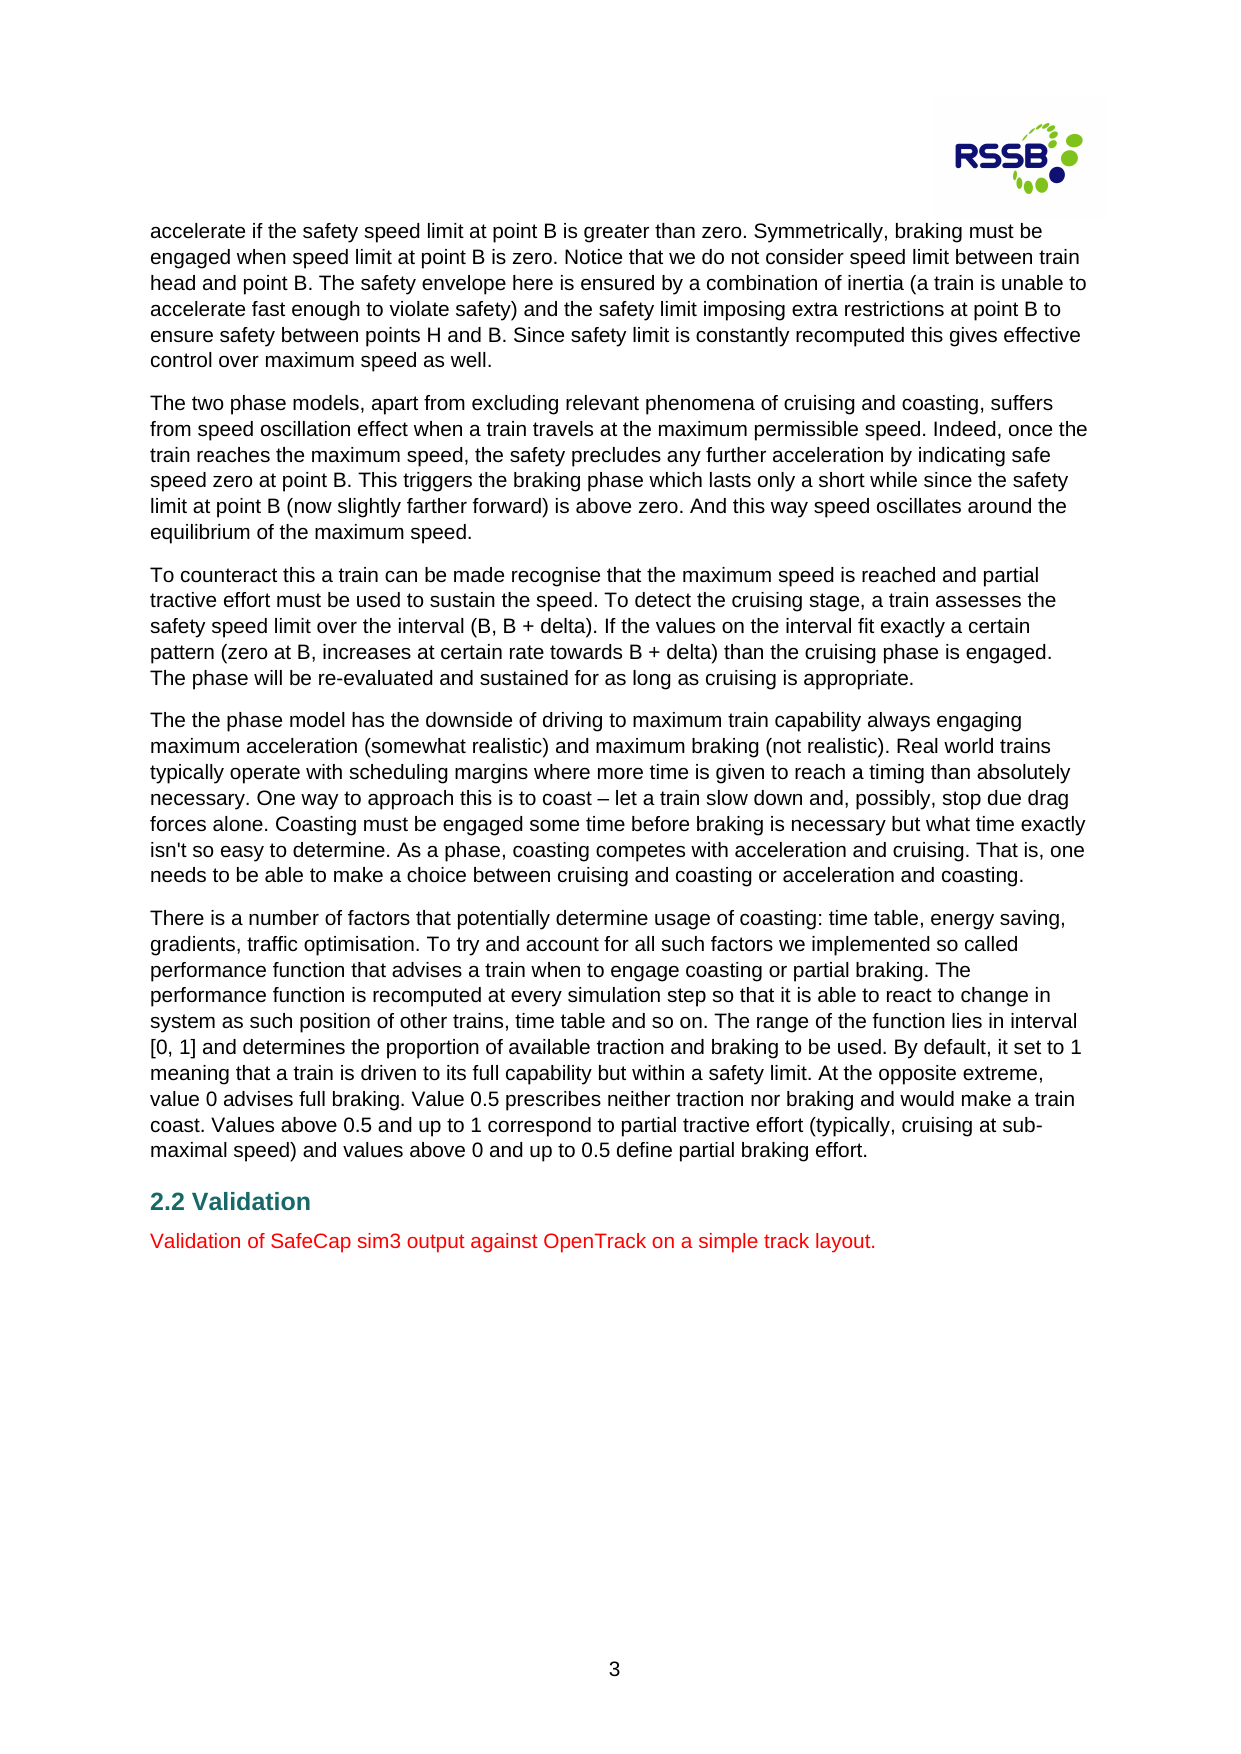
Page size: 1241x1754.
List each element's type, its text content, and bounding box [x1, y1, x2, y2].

text Validation of SafeCap sim3 output against OpenTrack on a simple track layout. [150, 1229, 1090, 1253]
text The two phase models, apart from excluding relevant phenomena of cruising and coasting, suffers from speed oscillation effect when a train travels at the maximum permissible speed. Indeed, once the train reaches the maximum speed, the safety precludes any further acceleration by indicating safe speed zero at point B. This triggers the braking phase which lasts only a short while since the safety limit at point B (now slightly farther forward) is above zero. And this way speed oscillates around the equilibrium of the maximum speed. [150, 391, 1090, 544]
text There is a number of factors that potentially determine usage of coasting: time table, energy saving, gradients, traffic optimisation. To try and account for all such factors we implemented so called performance function that advises a train when to engage coasting or partial braking. The performance function is recomputed at every simulation step so that it is able to react to change in system as such position of other trains, time table and so on. The range of the function lies in interval [0, 1] and determines the proportion of available traction and braking to be used. By default, it set to 1 meaning that a train is driven to its full capability but within a safety limit. At the opposite extreme, value 0 advises full braking. Value 0.5 prescribes neither traction nor braking and would make a train coast. Values above 0.5 and up to 1 correspond to partial tractive effort (typically, cruising at sub-maximal speed) and values above 0 and up to 0.5 define partial braking effort. [150, 906, 1090, 1162]
text To counteract this a train can be made recognise that the maximum speed is reached and partial tractive effort must be used to sustain the speed. To detect the cruising stage, a train assesses the safety speed limit over the interval (B, B + delta). If the values on the interval fit exactly a certain pattern (zero at B, increases at certain rate towards B + delta) than the cruising phase is engaged. The phase will be re-evaluated and sustained for as long as cruising is appropriate. [150, 562, 1090, 690]
text The the phase model has the downside of driving to maximum train capability always engaging maximum acceleration (somewhat realistic) and maximum braking (not realistic). Real world trains typically operate with scheduling margins where more time is given to reach a timing than absolutely necessary. One way to approach this is to coast – let a train slow down and, possibly, stop due drag forces alone. Coasting must be engaged some time before braking is necessary but what time exactly isn't so easy to determine. As a phase, coasting competes with acceleration and cruising. That is, one needs to be able to make a choice between cruising and coasting or acceleration and coasting. [150, 708, 1090, 887]
picture [932, 97, 1107, 219]
subtitle Validation [150, 1185, 1090, 1216]
